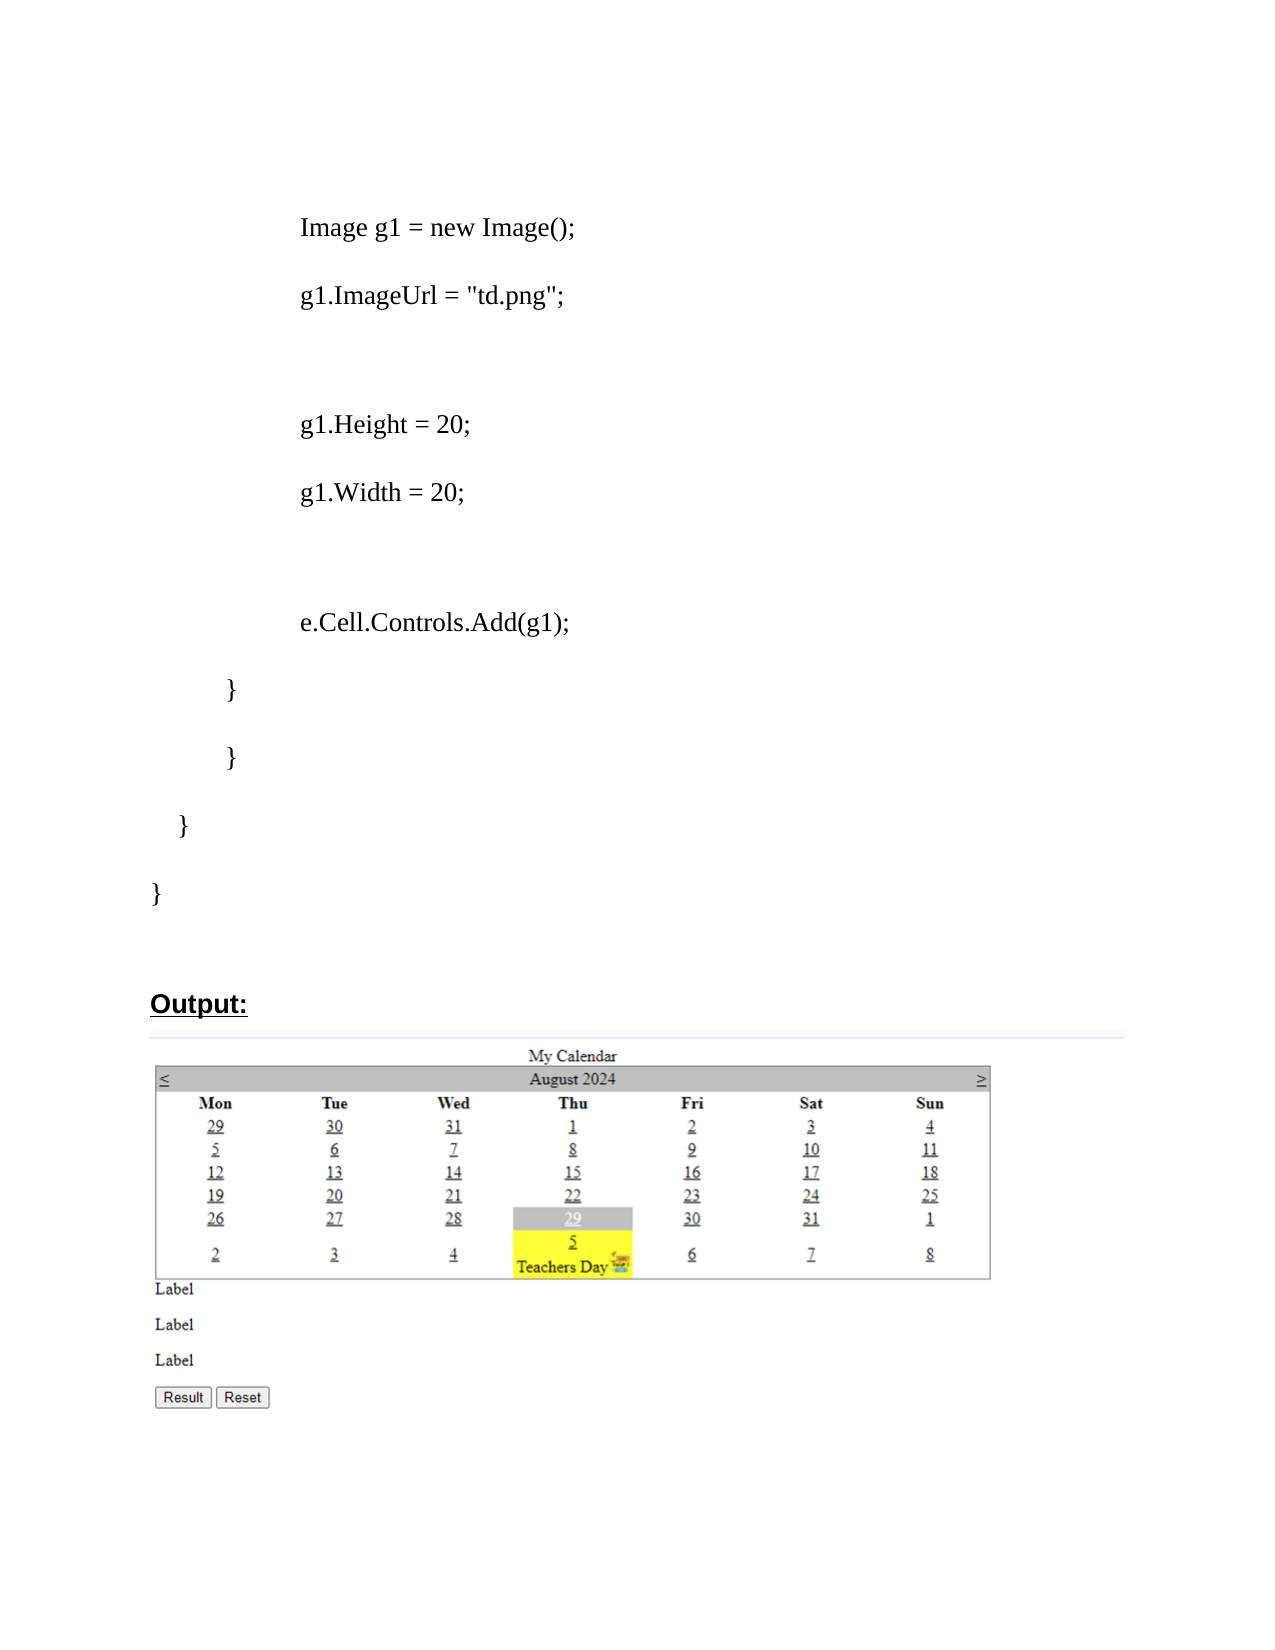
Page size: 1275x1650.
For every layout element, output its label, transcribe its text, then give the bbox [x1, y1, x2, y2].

text g1.Height = 20; [150, 408, 1125, 440]
text } [150, 877, 1125, 908]
text g1.ImageUrl = "td.png"; [150, 279, 1125, 310]
text g1.Width = 20; [150, 476, 1125, 508]
text } [150, 809, 1125, 841]
text Image g1 = new Image(); [150, 211, 1125, 242]
text } [150, 742, 1125, 773]
picture [150, 1031, 1125, 1440]
text Output: [150, 988, 1125, 1020]
text e.Cell.Controls.Add(g1); [150, 606, 1125, 637]
text } [150, 674, 1125, 705]
